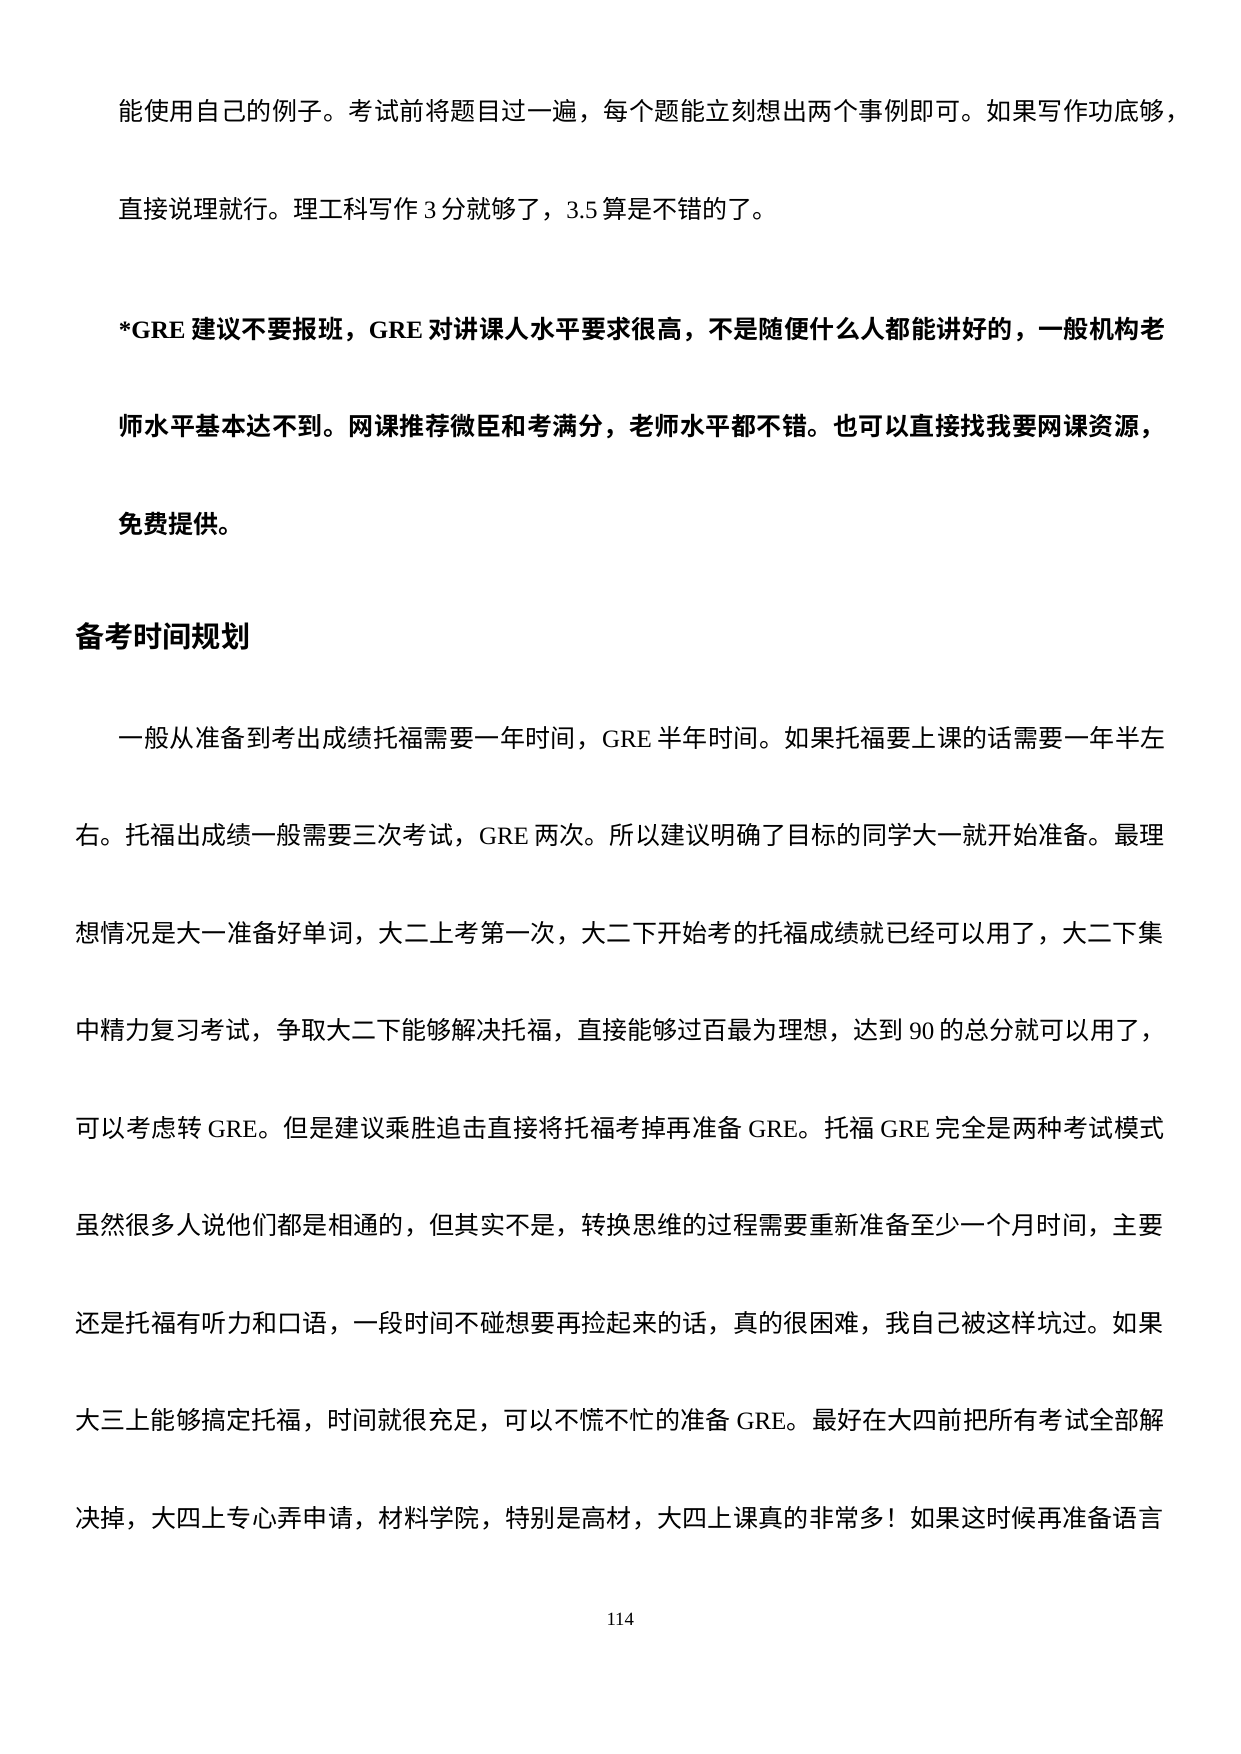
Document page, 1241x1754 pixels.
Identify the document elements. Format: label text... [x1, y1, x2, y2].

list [119, 77, 1165, 240]
list *GRE建议不要报班，GRE对讲课人水平要求很高，不是随便什么人都能讲好的，一般机构老师水平基本达不到。网课推荐微臣和考满分，老师水平都不错。也可以直接找我要网课资源，免费提供。 [119, 295, 1165, 555]
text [75, 704, 1165, 1549]
subtitle 备考时间规划 [75, 602, 1165, 667]
